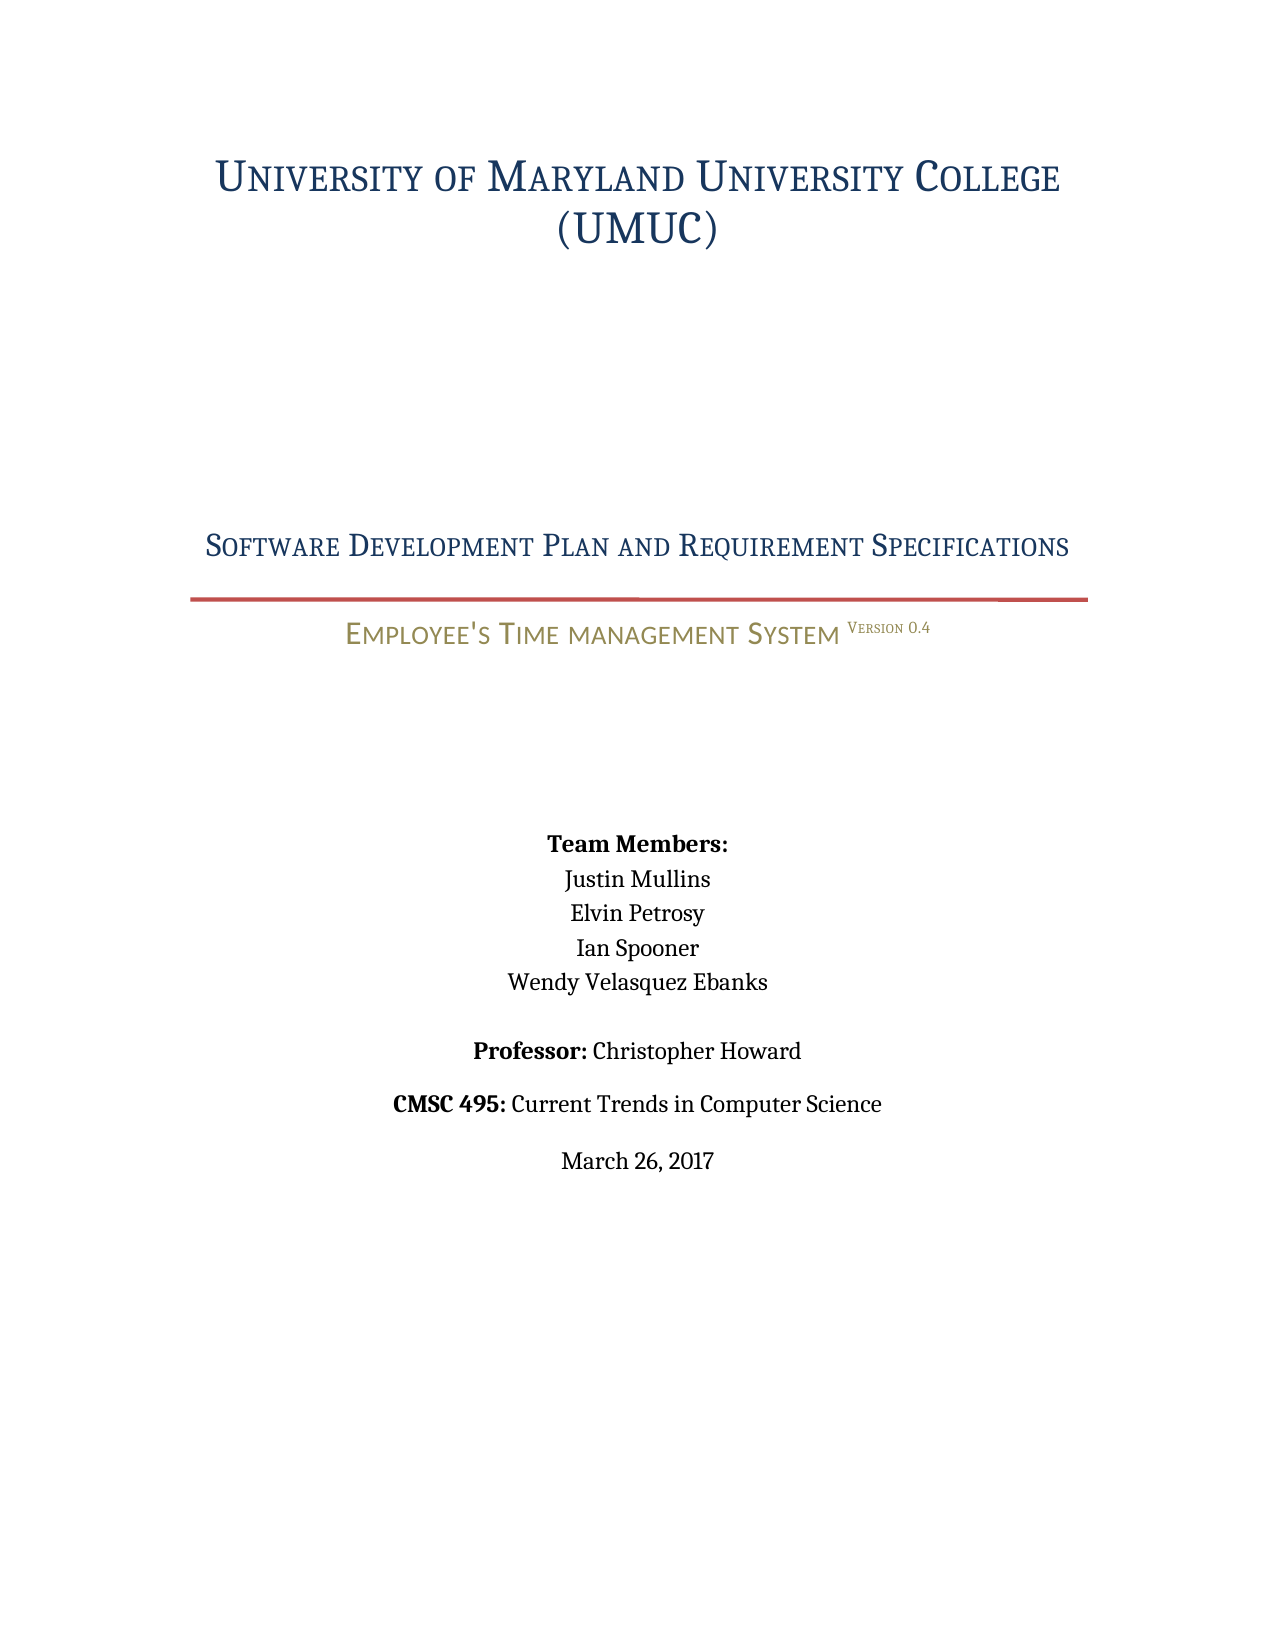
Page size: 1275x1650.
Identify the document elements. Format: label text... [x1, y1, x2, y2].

subtitle Employee's Time management System Version 0.4 [150, 612, 1125, 652]
text Justin Mullins [150, 864, 1125, 893]
text Ian Spooner [150, 933, 1125, 962]
text March 26, 2017 [150, 1147, 1125, 1176]
text Wendy Velasquez Ebanks [150, 968, 1125, 997]
title Software Development Plan and Requirement Specifications [150, 526, 1125, 564]
text Team Members: [150, 830, 1125, 859]
text CMSC 495: Current Trends in Computer Science [150, 1089, 1125, 1118]
text Elvin Petrosy [150, 899, 1125, 928]
text Professor: Christopher Howard [150, 1037, 1125, 1066]
title University of Maryland University College (UMUC) [150, 150, 1125, 255]
